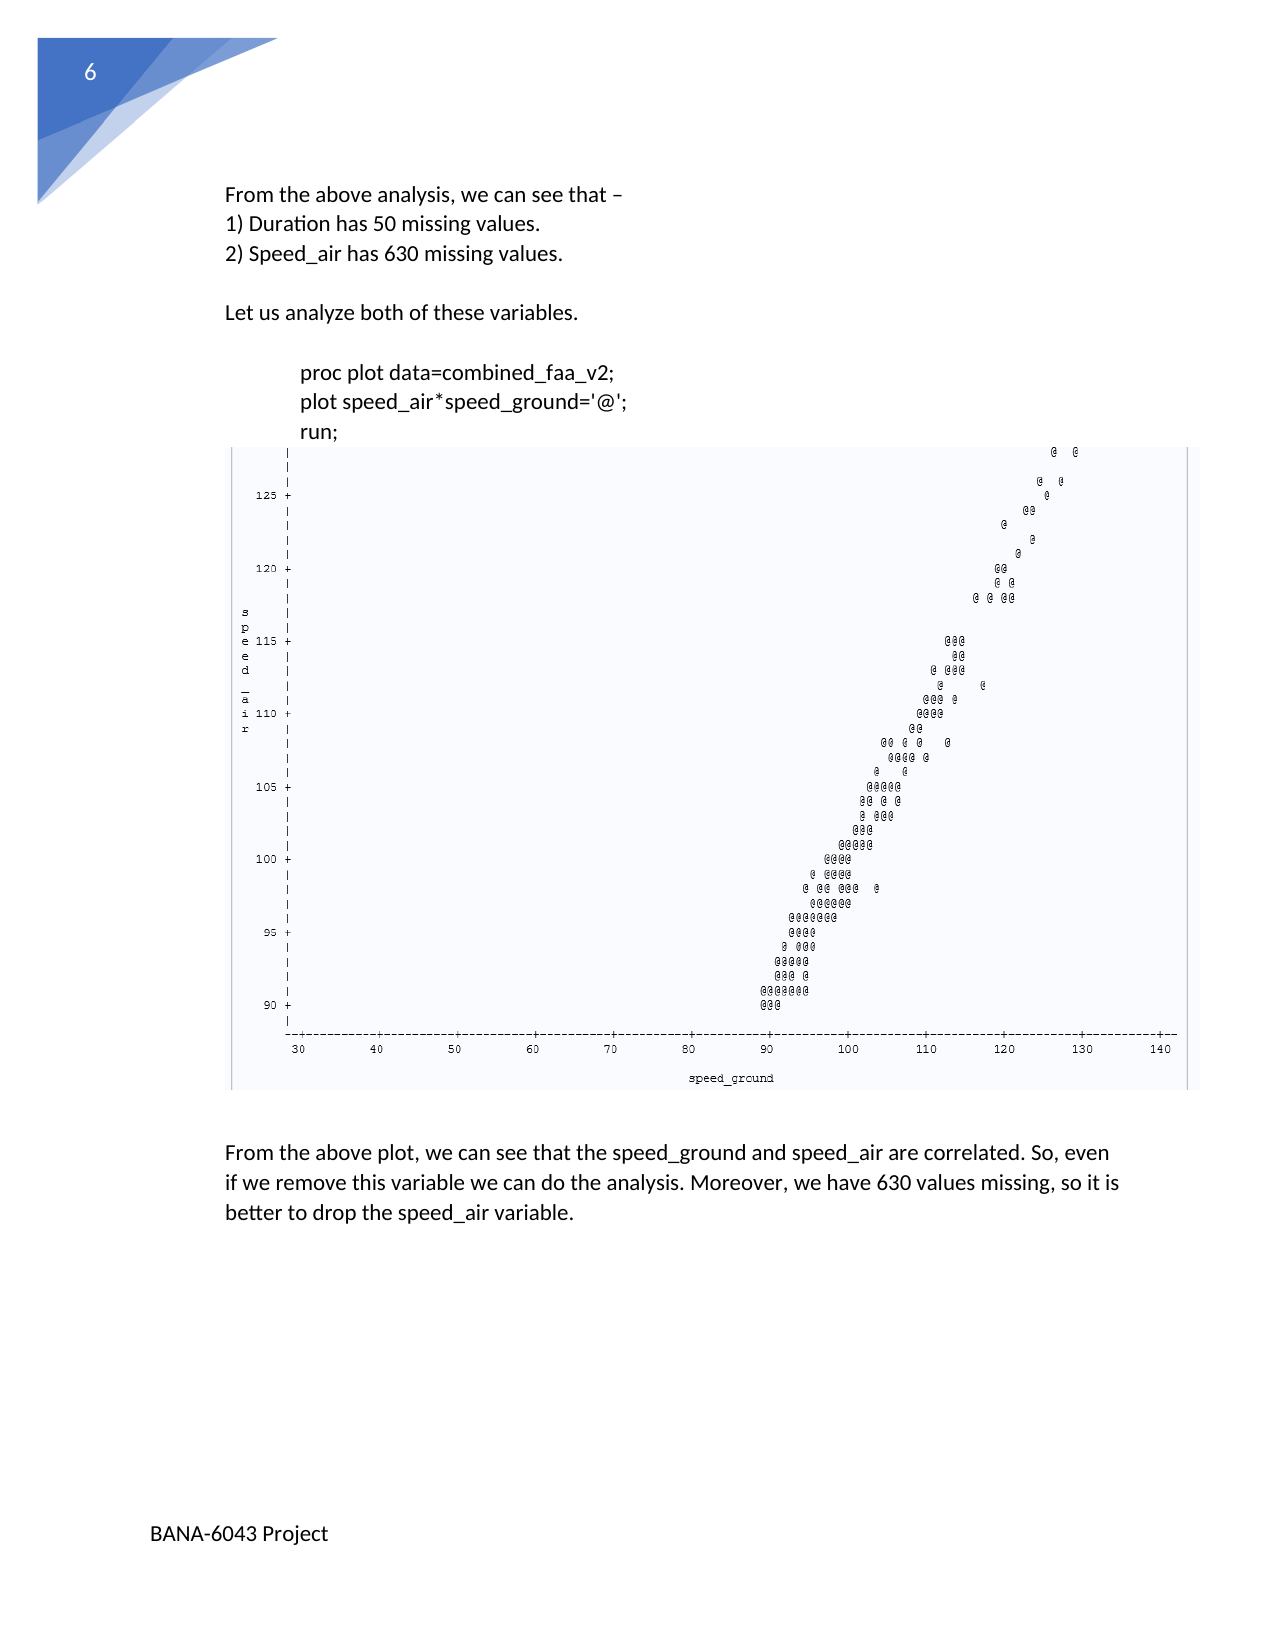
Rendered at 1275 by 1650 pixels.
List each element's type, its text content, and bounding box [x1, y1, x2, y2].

list run; [300, 417, 1125, 445]
list proc plot data=combined_faa_v2; [300, 358, 1125, 386]
list 2) Speed_air has 630 missing values. [225, 239, 1125, 267]
list 1) Duration has 50 missing values. [225, 209, 1125, 237]
list From the above analysis, we can see that – [225, 180, 1125, 208]
list Let us analyze both of these variables. [225, 298, 1125, 326]
text From the above plot, we can see that the speed_ground and speed_air are correlated. So, even if we remove this variable we can do the analysis. Moreover, we have 630 values missing, so it is better to drop the speed_air variable. [225, 1138, 1125, 1226]
list plot speed_air*speed_ground='@'; [300, 387, 1125, 416]
picture [37, 37, 279, 206]
picture [225, 446, 1200, 1090]
